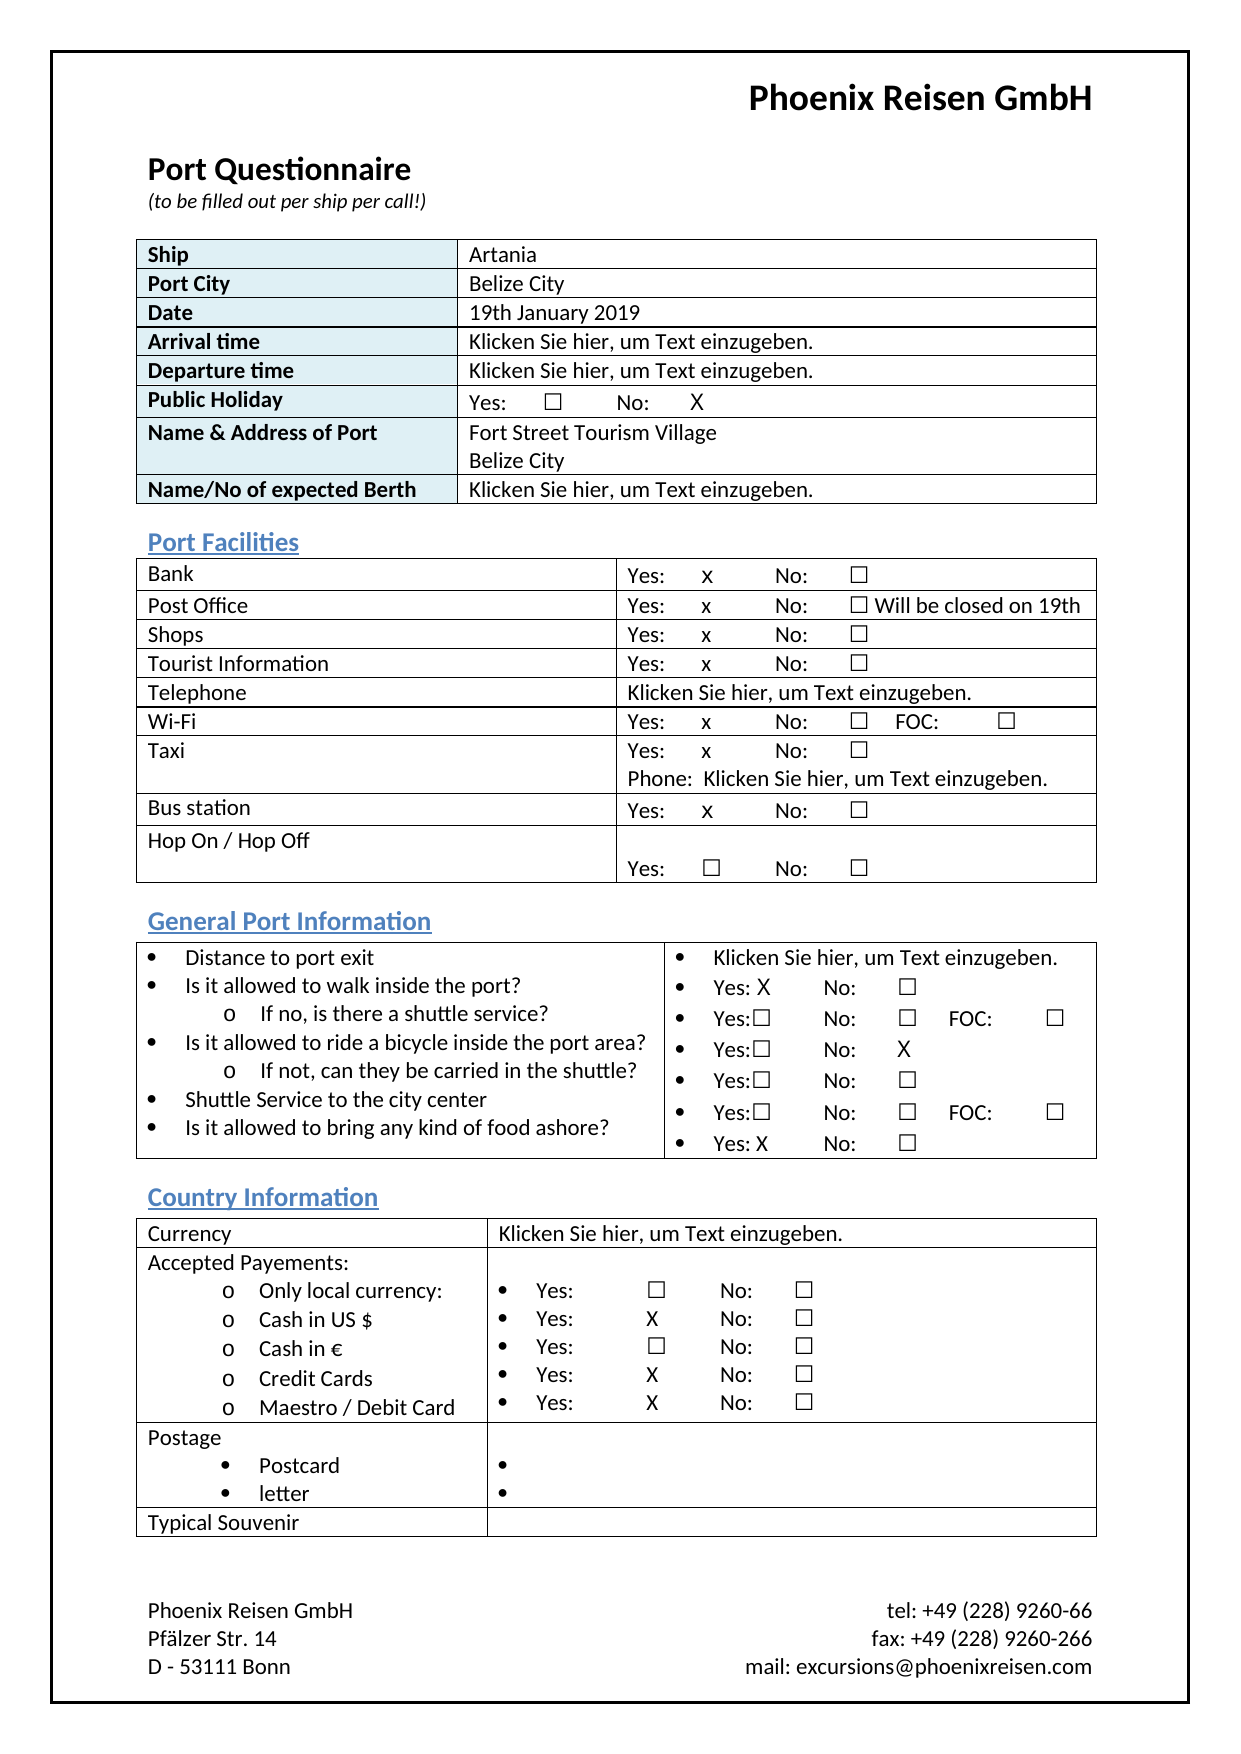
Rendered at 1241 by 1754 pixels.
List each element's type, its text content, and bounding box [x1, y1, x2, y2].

subtitle General Port Information [148, 904, 1093, 937]
table_cell Telephone [137, 678, 616, 706]
table_header Yes: X No: Yes: No: FOC: Yes: No: Yes: No: Yes: No: FOC: Yes: X No: [665, 943, 1096, 1158]
table_cell Typical Souvenir [137, 1508, 487, 1536]
table_cell Hop On / Hop Off [137, 826, 616, 882]
table_cell Departure time [137, 356, 457, 384]
title (to be filled out per ship per call!) [148, 188, 1093, 214]
table_cell [488, 1508, 1096, 1536]
table_cell Bus station [137, 794, 616, 825]
table_cell Postage Postcard letter [137, 1423, 487, 1507]
table_cell Wi-Fi [137, 708, 616, 735]
table_header Currency [137, 1219, 487, 1247]
table_cell [617, 649, 1096, 677]
table_cell Yes: No: [617, 794, 1096, 825]
table_cell [617, 708, 1096, 735]
table_cell Public Holiday [137, 386, 457, 417]
table_cell Phone: [617, 736, 1096, 792]
table_cell [488, 1248, 1096, 1422]
table_header Yes: No: [617, 559, 1096, 590]
table_cell Shops [137, 620, 616, 648]
table_cell Arrival time [137, 328, 457, 355]
table_cell Tourist Information [137, 649, 616, 677]
table_cell Name/No of expected Berth [137, 475, 457, 503]
subtitle Country Information [148, 1180, 1093, 1213]
table_cell [617, 826, 1096, 882]
table_cell Taxi [137, 736, 616, 792]
table_cell [617, 591, 1096, 619]
title Port Questionnaire [148, 148, 1093, 188]
table_cell [617, 678, 1096, 706]
table_cell Port City [137, 269, 457, 297]
table_header Bank [137, 559, 616, 590]
table_header [488, 1219, 1096, 1247]
table_cell Accepted Payements: Only local currency: Cash in US $ Cash in € Credit Cards Maestro / Debit Card [137, 1248, 487, 1422]
table_cell Date [137, 298, 457, 326]
table_cell [617, 620, 1096, 648]
table_header Distance to port exit Is it allowed to walk inside the port? If no, is there a shuttle service? Is it allowed to ride a bicycle inside the port area? If not, can they be carried in the shuttle? Shuttle Service to the city center Is it allowed to bring any kind of food ashore? [137, 943, 664, 1158]
table_cell [488, 1423, 1096, 1507]
table_header Ship [137, 240, 457, 268]
subtitle Port Facilities [148, 525, 1093, 558]
table_cell Post Office [137, 591, 616, 619]
table_cell Name & Address of Port [137, 418, 457, 474]
